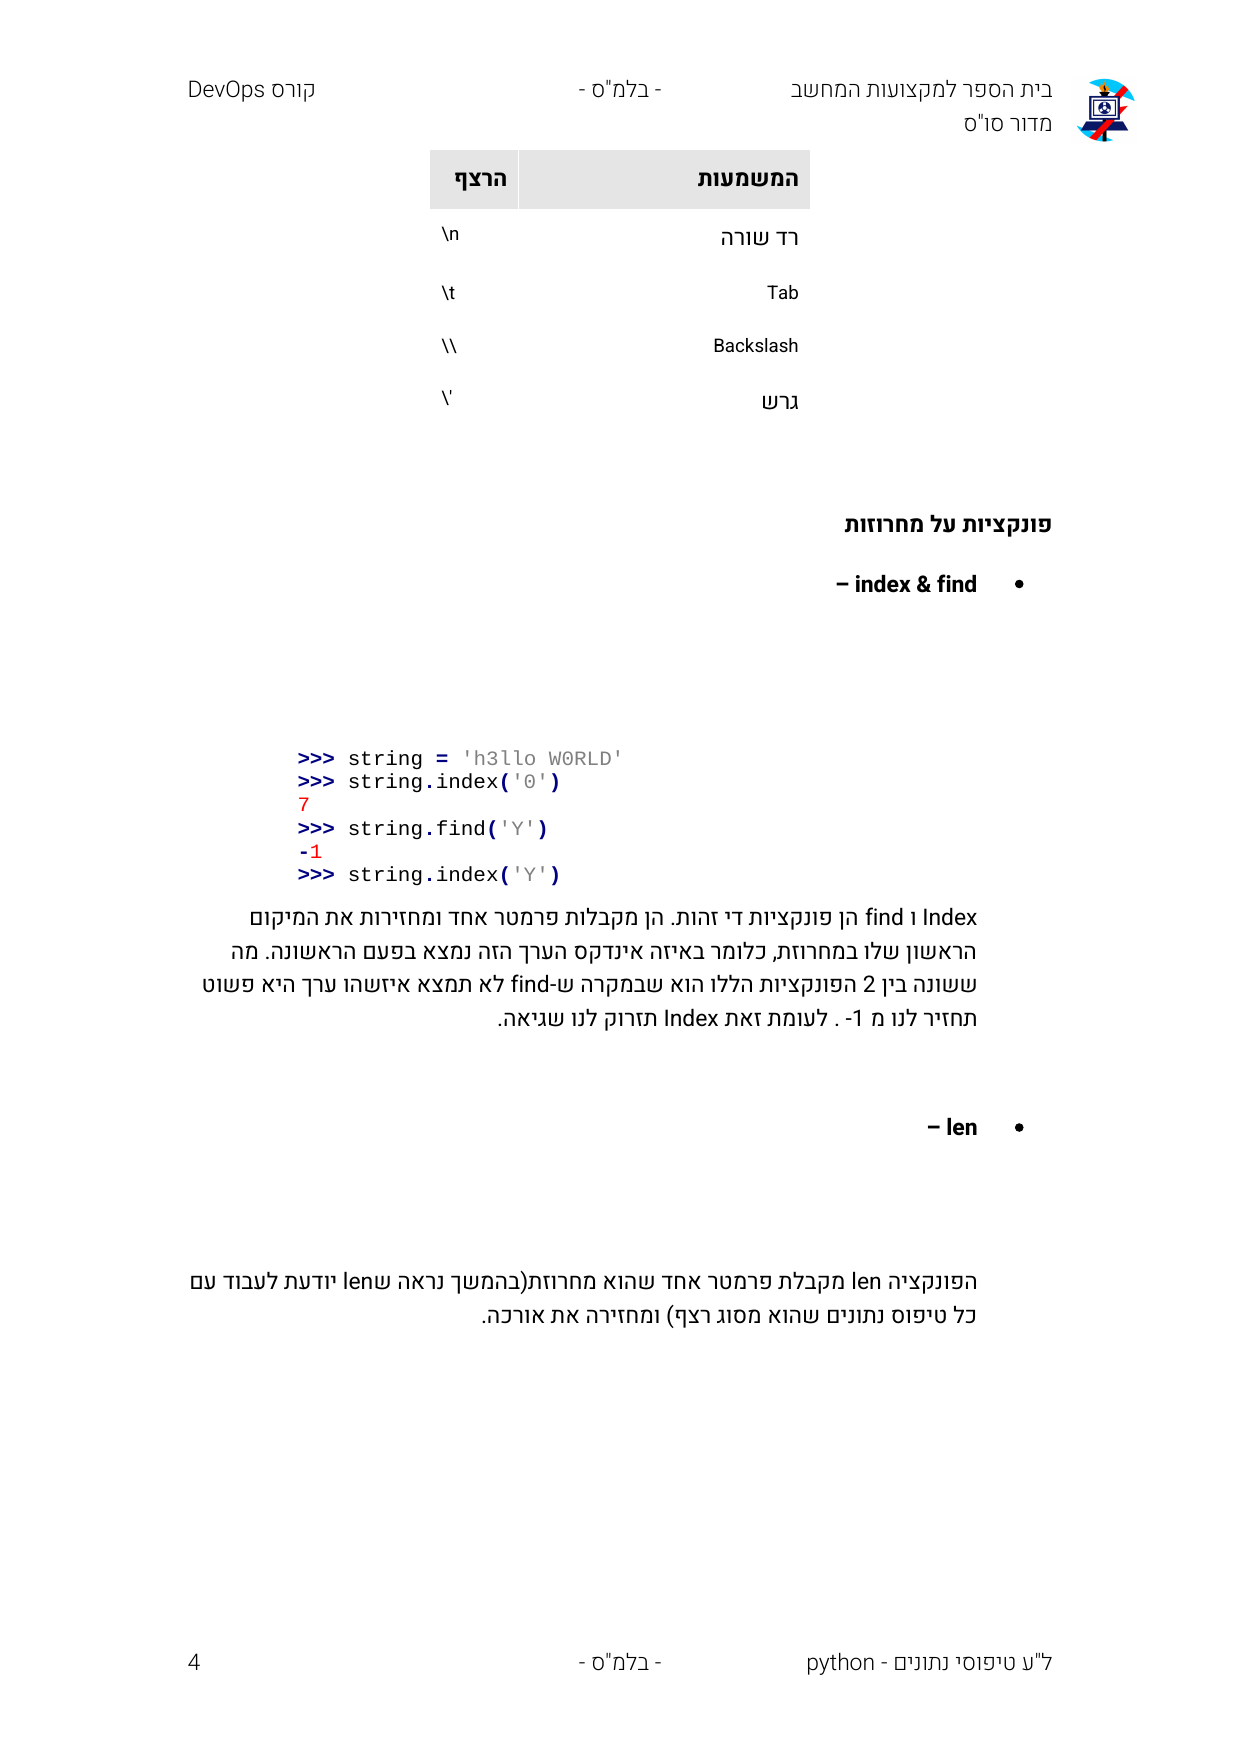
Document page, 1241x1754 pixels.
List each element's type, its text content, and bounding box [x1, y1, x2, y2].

list len – [187, 1111, 1015, 1145]
list index & find – [187, 568, 1015, 602]
table_header הרצף [430, 150, 518, 209]
table_cell Backslash [519, 320, 810, 372]
table_cell \t [430, 267, 518, 320]
picture [1071, 77, 1138, 143]
table_cell גרש [519, 373, 810, 431]
list Index ו find הן פונקציות די זהות. הן מקבלות פרמטר אחד ומחזירות את המיקום הראשון שלו במחרוזת, כלומר באיזה אינדקס הערך הזה נמצא בפעם הראשונה. מה ששונה בין 2 הפונקציות הללו הוא שבמקרה ש-find לא תמצא איזשהו ערך היא פשוט תחזיר לנו מ 1- . לעומת זאת Index תזרוק לנו שגיאה. [187, 902, 978, 1036]
table_cell Tab [519, 267, 810, 320]
table_cell רד שורה [519, 209, 810, 267]
table_cell \' [430, 373, 518, 431]
list הפונקציה len מקבלת פרמטר אחד שהוא מחרוזת(בהמשך נראה שlen יודעת לעבוד עם כל טיפוס נתונים שהוא מסוג רצף) ומחזירה את אורכה. [187, 1145, 978, 1333]
table_header המשמעות [519, 150, 810, 209]
table_cell \n [430, 209, 518, 267]
table_cell \\ [430, 320, 518, 372]
text פונקציות על מחרוזות [187, 508, 1053, 542]
